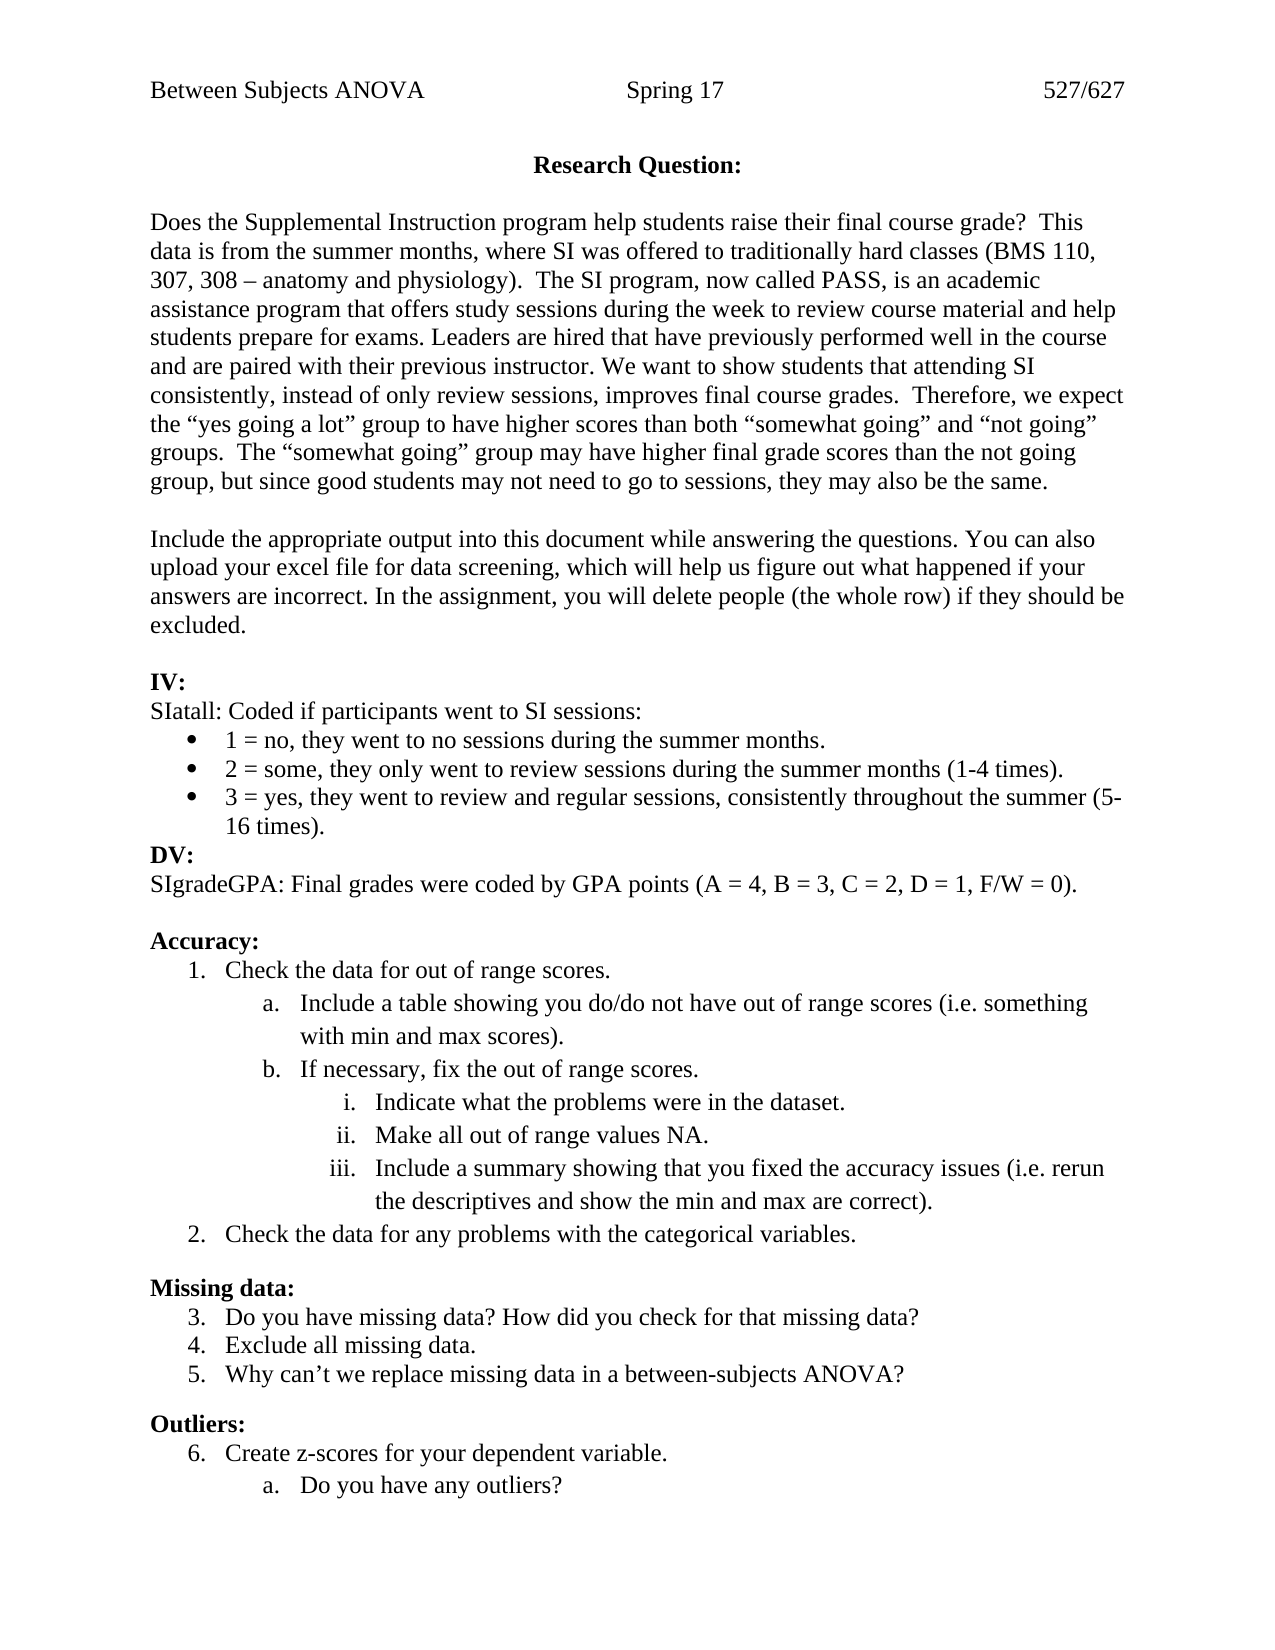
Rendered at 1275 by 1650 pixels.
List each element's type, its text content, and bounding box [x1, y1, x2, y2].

list Check the data for out of range scores. [187, 955, 1125, 984]
list Why can’t we replace missing data in a between-subjects ANOVA? [187, 1359, 1125, 1388]
list Create z-scores for your dependent variable. [187, 1438, 1125, 1466]
text SIgradeGPA: Final grades were coded by GPA points (A = 4, B = 3, C = 2, D = 1, F/W = 0). [150, 869, 1125, 897]
text DV: [150, 840, 1125, 869]
text SIatall: Coded if participants went to SI sessions: [150, 696, 1125, 725]
text Include the appropriate output into this document while answering the questions. You can also upload your excel file for data screening, which will help us figure out what happened if your answers are incorrect. In the assignment, you will delete people (the whole row) if they should be excluded. [150, 524, 1125, 639]
list Do you have missing data? How did you check for that missing data? [187, 1302, 1125, 1331]
text Research Question: [150, 150, 1125, 179]
text Does the Supplemental Instruction program help students raise their final course grade? This data is from the summer months, where SI was offered to traditionally hard classes (BMS 110, 307, 308 – anatomy and physiology). The SI program, now called PASS, is an academic assistance program that offers study sessions during the week to review course material and help students prepare for exams. Leaders are hired that have previously performed well in the course and are paired with their previous instructor. We want to show students that attending SI consistently, instead of only review sessions, improves final course grades. Therefore, we expect the “yes going a lot” group to have higher scores than both “somewhat going” and “not going” groups. The “somewhat going” group may have higher final grade scores than the not going group, but since good students may not need to go to sessions, they may also be the same. [150, 207, 1125, 495]
list Include a summary showing that you fixed the accuracy issues (i.e. rerun the descriptives and show the min and max are correct). [356, 1153, 1125, 1215]
list Make all out of range values NA. [356, 1120, 1125, 1149]
list Check the data for any problems with the categorical variables. [187, 1219, 1125, 1248]
list 3 = yes, they went to review and regular sessions, consistently throughout the summer (5-16 times). [187, 782, 1125, 840]
text Accuracy: [150, 926, 1125, 955]
list 2 = some, they only went to review sessions during the summer months (1-4 times). [187, 754, 1125, 782]
text Missing data: [150, 1273, 1125, 1302]
text Outliers: [150, 1409, 1125, 1438]
list Do you have any outliers? [262, 1471, 1125, 1499]
text IV: [150, 667, 1125, 696]
list Include a table showing you do/do not have out of range scores (i.e. something with min and max scores). [262, 988, 1125, 1050]
list Indicate what the problems were in the dataset. [356, 1087, 1125, 1116]
list Exclude all missing data. [187, 1331, 1125, 1359]
list If necessary, fix the out of range scores. [262, 1054, 1125, 1083]
list 1 = no, they went to no sessions during the summer months. [187, 725, 1125, 754]
